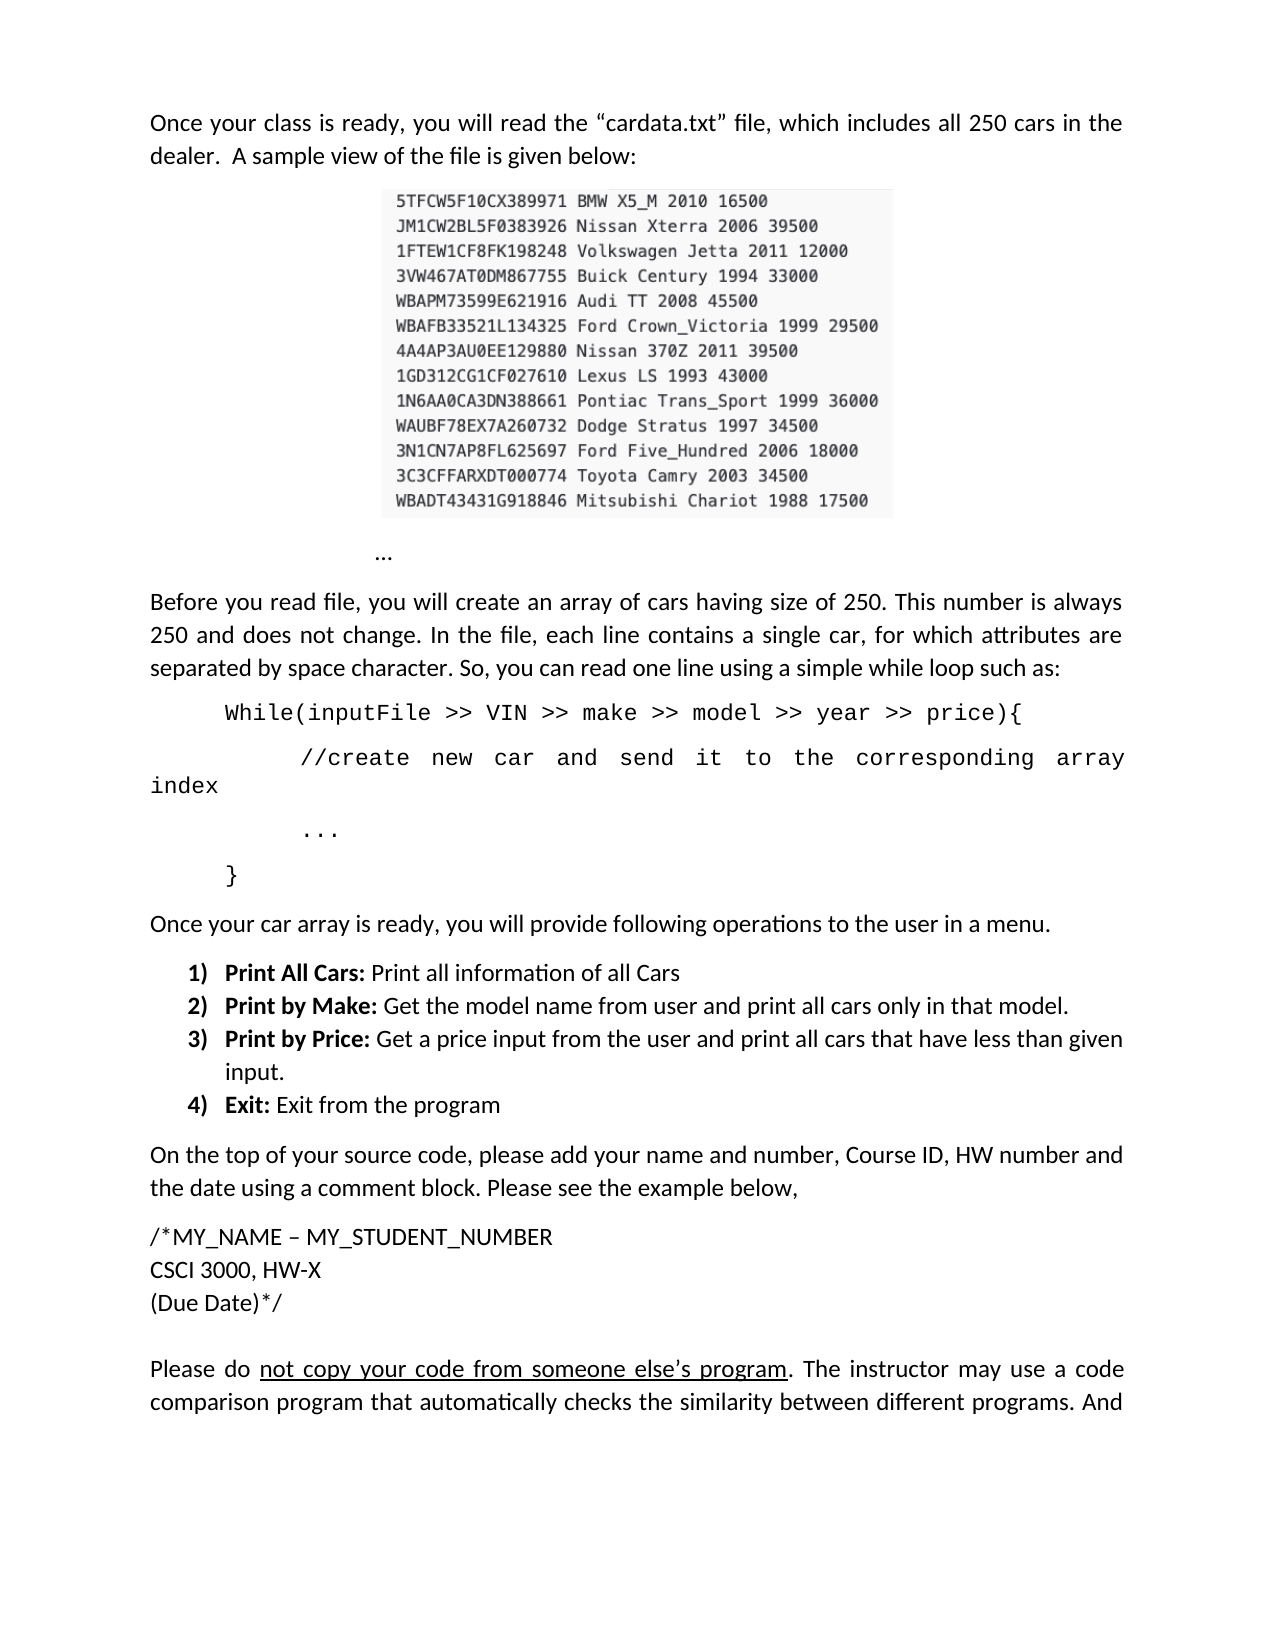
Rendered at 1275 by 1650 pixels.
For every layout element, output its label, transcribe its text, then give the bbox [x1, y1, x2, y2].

text Once your class is ready, you will read the “cardata.txt” file, which includes all 250 cars in the dealer. A sample view of the file is given below: [150, 107, 1125, 170]
text Once your car array is ready, you will provide following operations to the user in a menu. [150, 908, 1125, 938]
list Print by Make: Get the model name from user and print all cars only in that model. [187, 990, 1125, 1021]
text ... [225, 819, 1125, 845]
text While(inputFile >> VIN >> make >> model >> year >> price){ [150, 701, 1125, 727]
text //create new car and send it to the corresponding array index [150, 746, 1125, 800]
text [150, 1353, 1125, 1416]
list Print All Cars: Print all information of all Cars [187, 957, 1125, 988]
text … [375, 536, 1125, 567]
list Print by Price: Get a price input from the user and print all cars that have less than given input. [187, 1023, 1125, 1087]
picture [381, 189, 894, 518]
list Exit: Exit from the program [187, 1089, 1125, 1120]
text CSCI 3000, HW-X [150, 1254, 1125, 1285]
text } [150, 863, 1125, 889]
text (Due Date)*/ [150, 1287, 1125, 1318]
text Before you read file, you will create an array of cars having size of 250. This number is always 250 and does not change. In the file, each line contains a single car, for which attributes are separated by space character. So, you can read one line using a simple while loop such as: [150, 586, 1125, 682]
text On the top of your source code, please add your name and number, Course ID, HW number and the date using a comment block. Please see the example below, [150, 1139, 1125, 1202]
text /*MY_NAME – MY_STUDENT_NUMBER [150, 1221, 1125, 1252]
